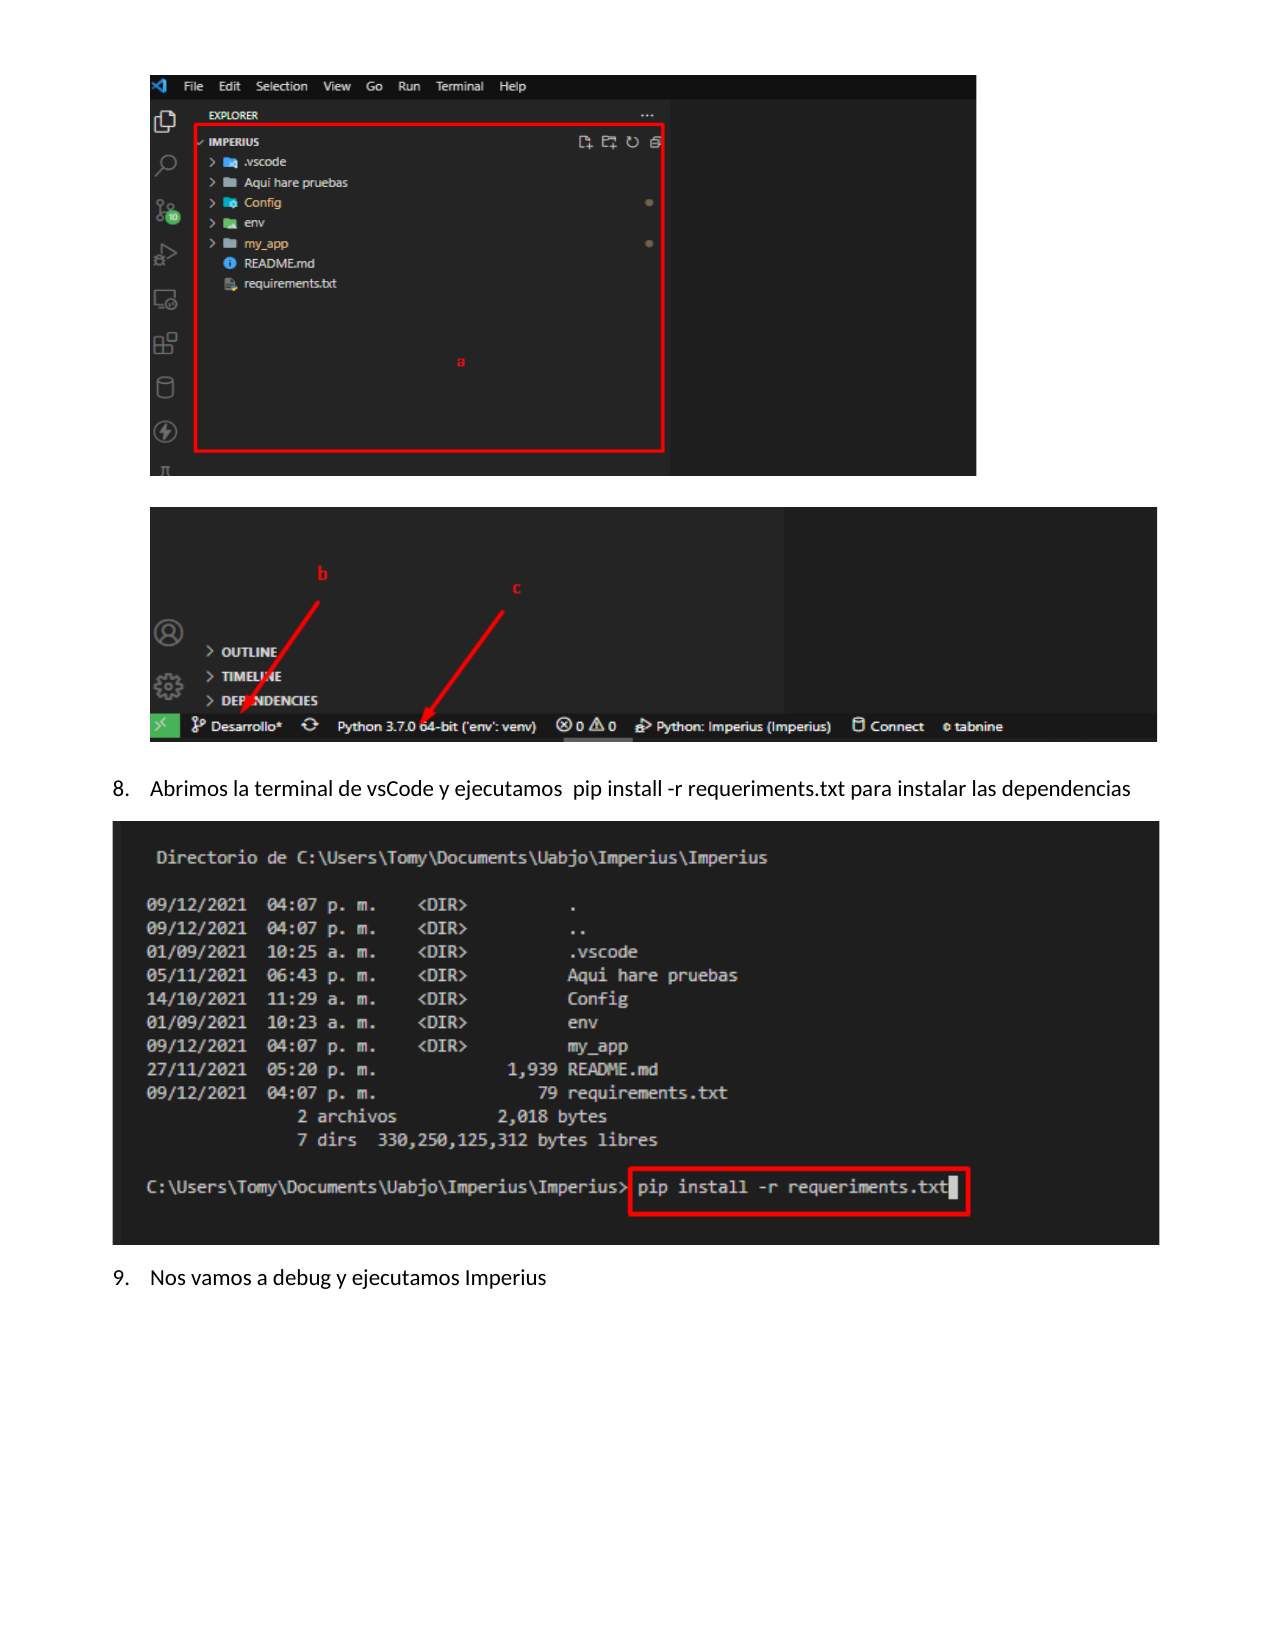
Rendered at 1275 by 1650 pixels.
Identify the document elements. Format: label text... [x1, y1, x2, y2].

picture [150, 507, 1158, 742]
list Abrimos la terminal de vsCode y ejecutamos pip install -r requeriments.txt para instalar las dependencias [112, 774, 1200, 802]
list Nos vamos a debug y ejecutamos Imperius [112, 1263, 1200, 1291]
picture [150, 75, 977, 476]
picture [112, 821, 1160, 1245]
